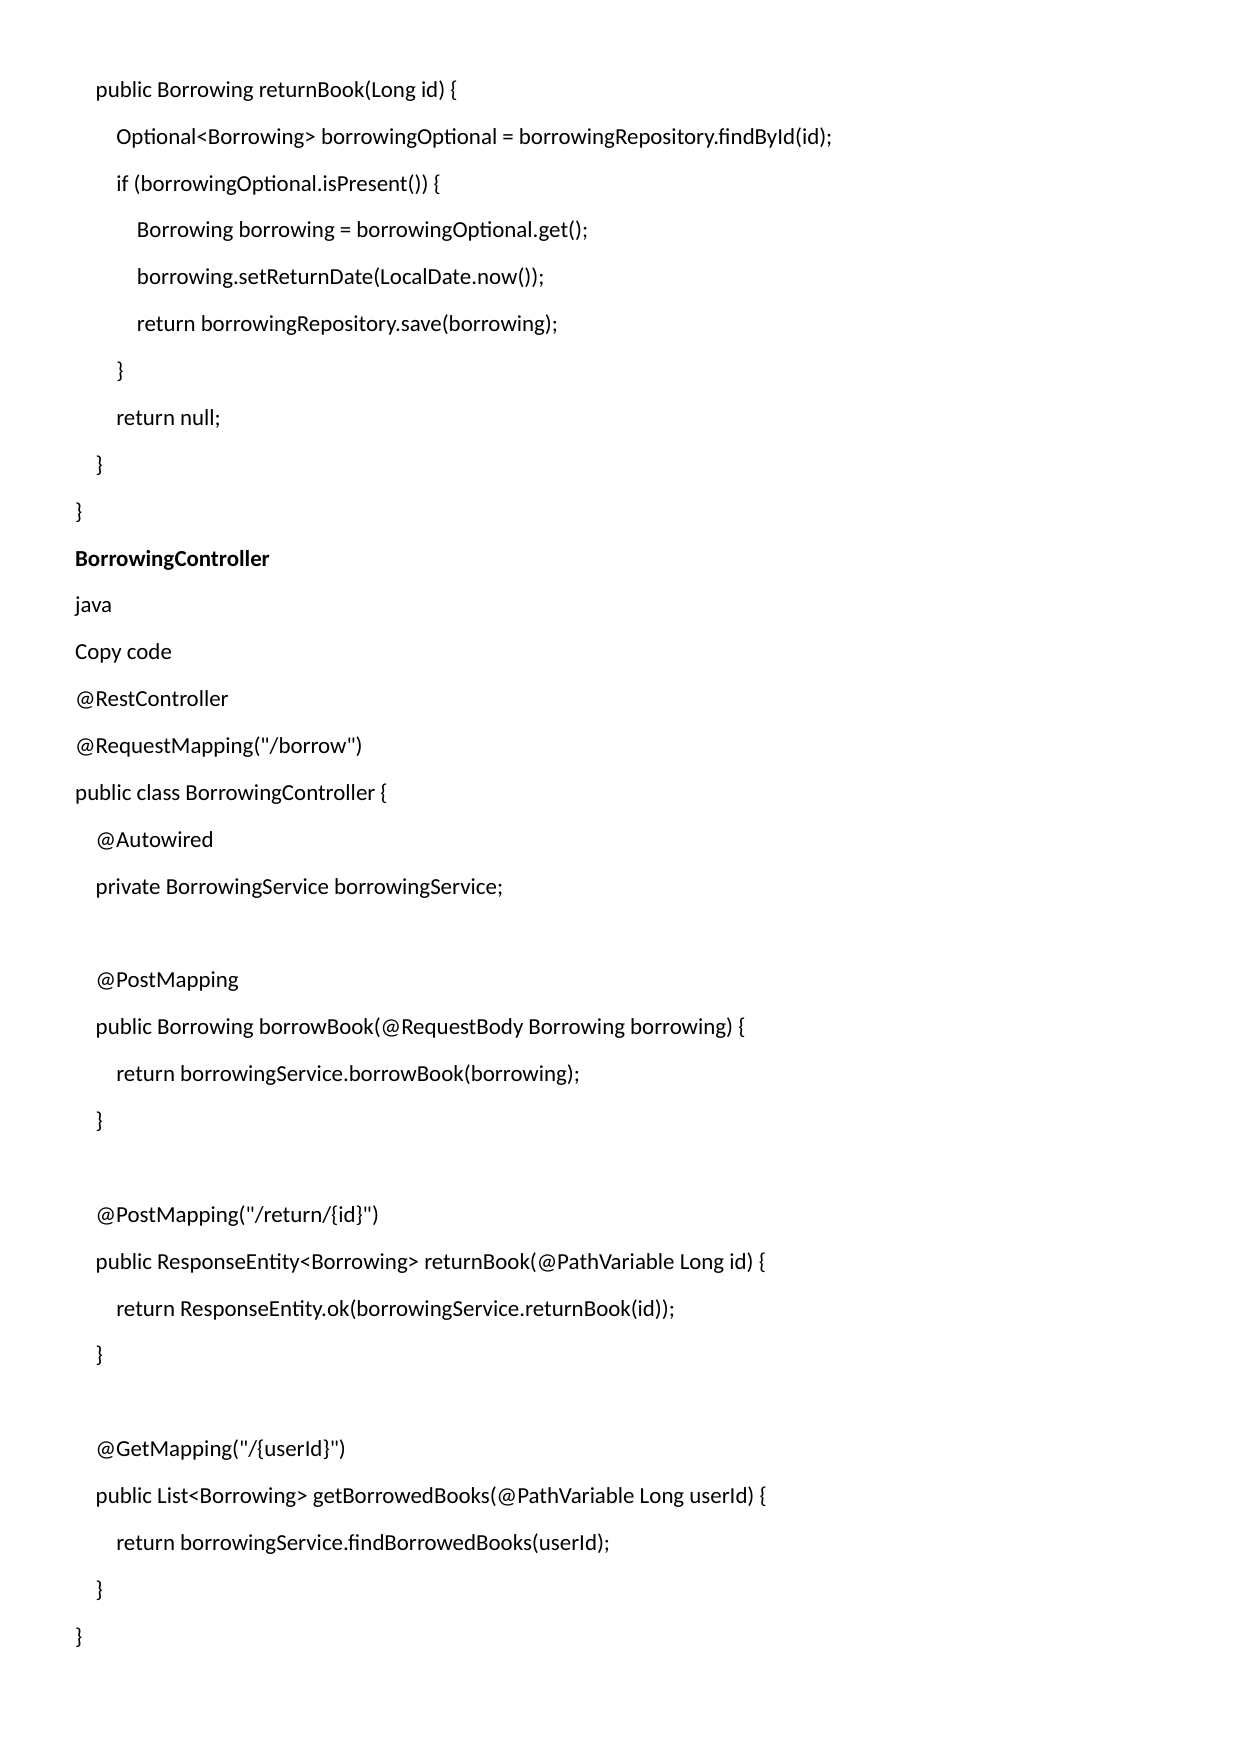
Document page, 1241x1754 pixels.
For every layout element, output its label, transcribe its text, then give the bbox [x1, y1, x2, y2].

text return borrowingService.findBorrowedBooks(userId); [75, 1528, 1165, 1556]
text Optional<Borrowing> borrowingOptional = borrowingRepository.findById(id); [75, 122, 1165, 150]
text java [75, 591, 1165, 619]
text return null; [75, 403, 1165, 431]
text return borrowingService.borrowBook(borrowing); [75, 1059, 1165, 1087]
text Borrowing borrowing = borrowingOptional.get(); [75, 216, 1165, 244]
text public Borrowing borrowBook(@RequestBody Borrowing borrowing) { [75, 1012, 1165, 1041]
text private BorrowingService borrowingService; [75, 872, 1165, 900]
text if (borrowingOptional.isPresent()) { [75, 169, 1165, 197]
text return ResponseEntity.ok(borrowingService.returnBook(id)); [75, 1294, 1165, 1322]
text BorrowingController [75, 544, 1165, 572]
text public class BorrowingController { [75, 778, 1165, 806]
text } [75, 450, 1165, 478]
text } [75, 1622, 1165, 1650]
text Copy code [75, 637, 1165, 666]
text } [75, 1575, 1165, 1603]
text public ResponseEntity<Borrowing> returnBook(@PathVariable Long id) { [75, 1247, 1165, 1275]
text public List<Borrowing> getBorrowedBooks(@PathVariable Long userId) { [75, 1481, 1165, 1509]
text @PostMapping("/return/{id}") [75, 1200, 1165, 1228]
text } [75, 1341, 1165, 1369]
text } [75, 497, 1165, 525]
text } [75, 1106, 1165, 1134]
text @RequestMapping("/borrow") [75, 731, 1165, 759]
text return borrowingRepository.save(borrowing); [75, 309, 1165, 337]
text @RestController [75, 684, 1165, 712]
text @GetMapping("/{userId}") [75, 1434, 1165, 1462]
text @Autowired [75, 825, 1165, 853]
text borrowing.setReturnDate(LocalDate.now()); [75, 262, 1165, 291]
text public Borrowing returnBook(Long id) { [75, 75, 1165, 103]
text } [75, 356, 1165, 384]
text @PostMapping [75, 966, 1165, 994]
